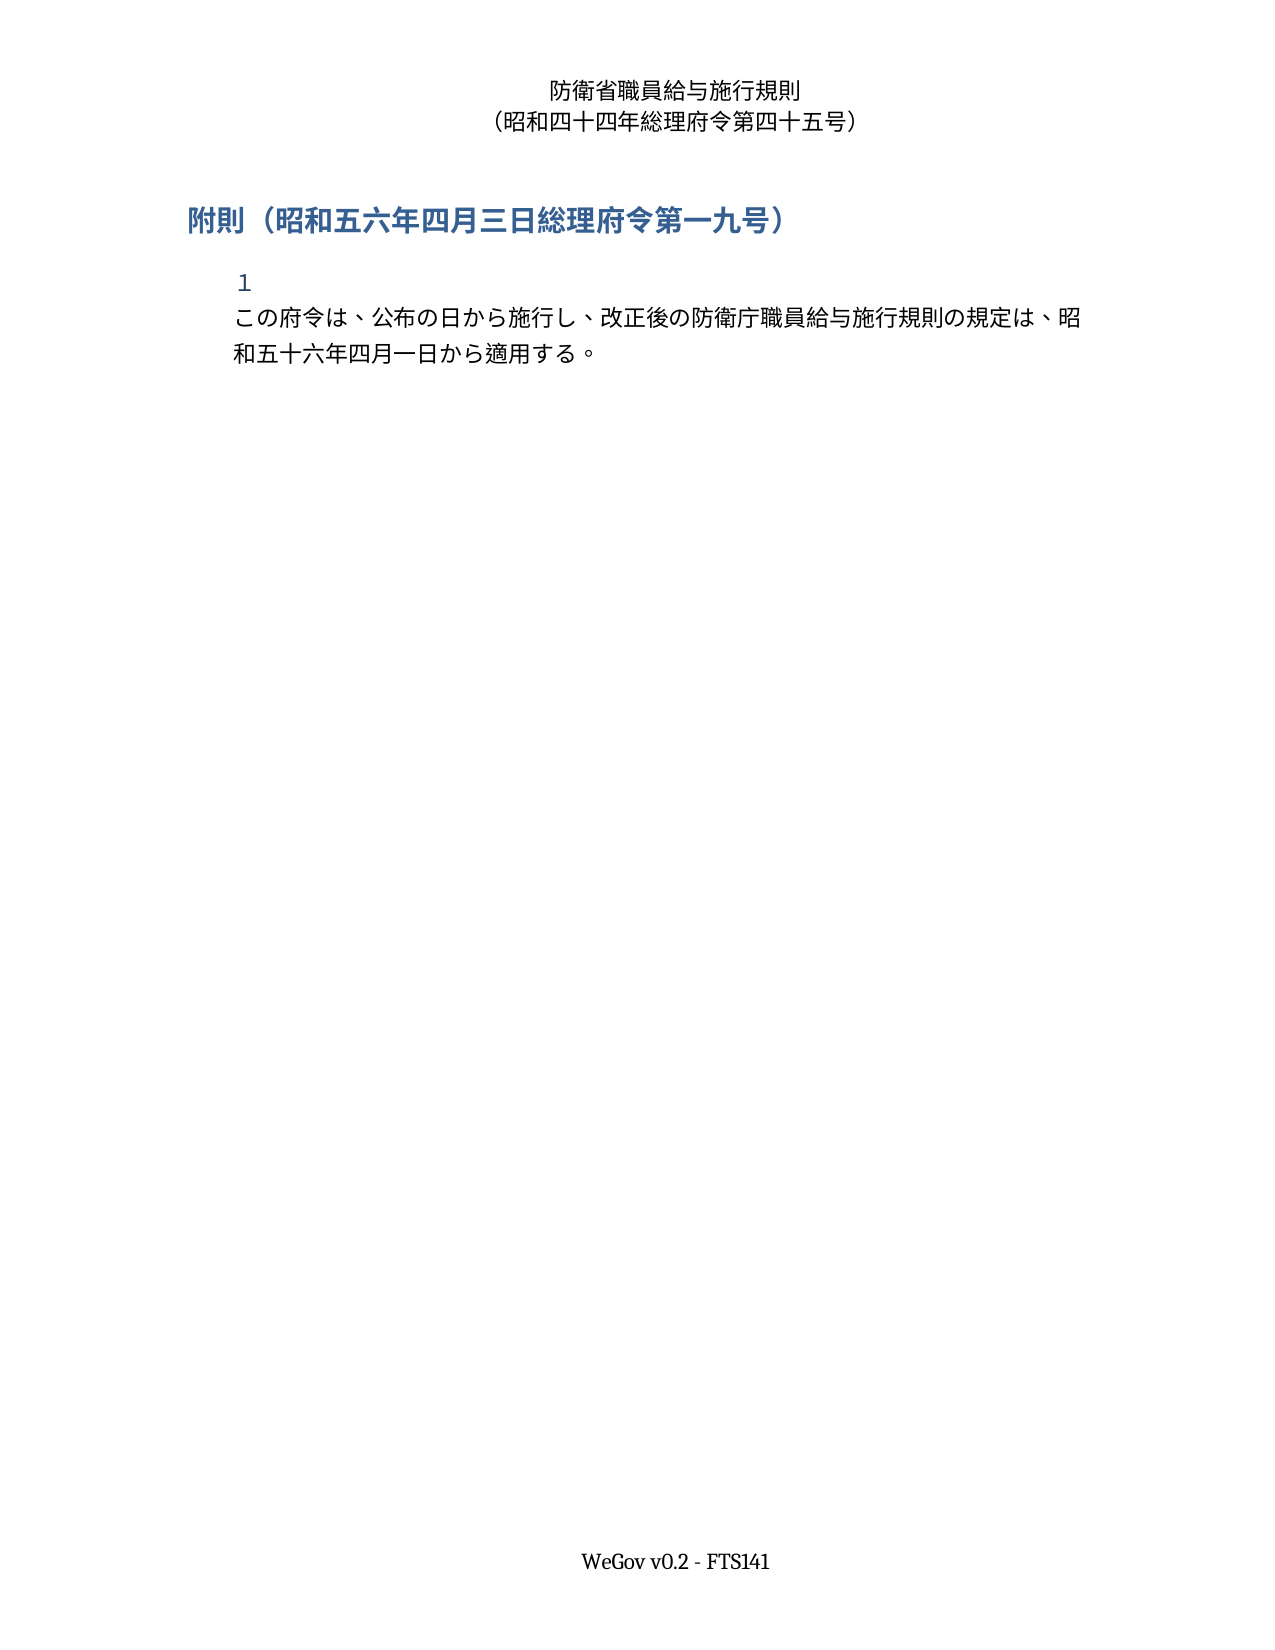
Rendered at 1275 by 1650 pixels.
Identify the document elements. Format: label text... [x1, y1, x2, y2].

subtitle 附則（昭和五六年四月三日総理府令第一九号） [187, 200, 1087, 240]
text この府令は、公布の日から施行し、改正後の防衛庁職員給与施行規則の規定は、昭和五十六年四月一日から適用する。 [233, 302, 1087, 369]
subtitle １ [233, 266, 1087, 298]
